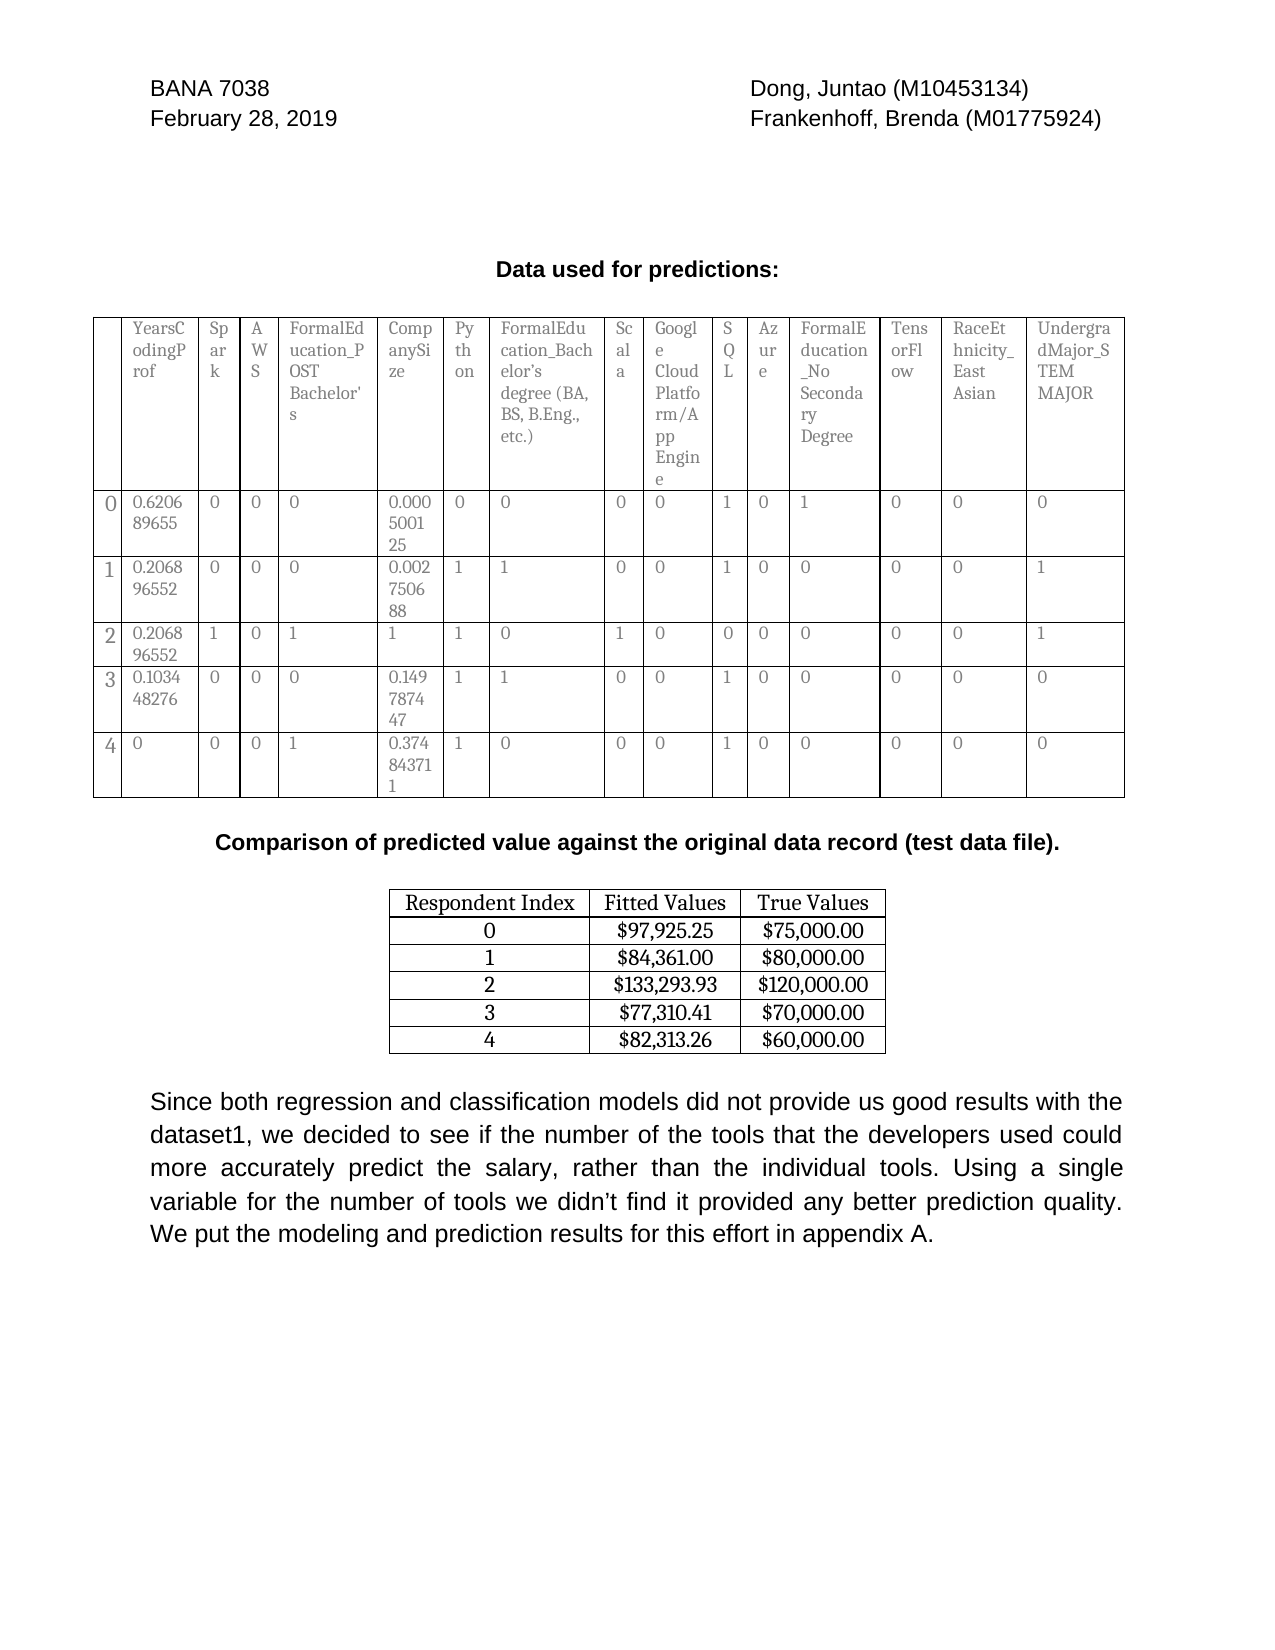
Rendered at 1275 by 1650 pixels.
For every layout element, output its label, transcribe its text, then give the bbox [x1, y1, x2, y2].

table_header Google Cloud Platform/App Engine [644, 318, 712, 490]
table_cell 1 [490, 667, 604, 732]
table_cell 1 [713, 491, 747, 556]
table_cell 0 [942, 491, 1026, 556]
table_header FormalEducation_Bachelor’s degree (BA, BS, B.Eng., etc.) [490, 318, 604, 490]
table_header YearsCodingProf [122, 318, 198, 490]
table_header FormalEducation_POST Bachelor's [279, 318, 377, 490]
table_header Spark [199, 318, 239, 490]
table_cell 0 [644, 491, 712, 556]
table_cell 0 [279, 557, 377, 622]
table_cell 3 [94, 667, 121, 732]
table_cell $120,000.00 [741, 972, 885, 998]
table_cell 1 [444, 733, 489, 797]
table_cell 0 [199, 491, 239, 556]
text Comparison of predicted value against the original data record (test data file). [150, 828, 1125, 855]
table_cell 1 [1027, 557, 1124, 622]
table_cell 0 [241, 557, 278, 622]
table_cell 1 [378, 623, 443, 666]
table_cell 0 [713, 623, 747, 666]
table_cell 1 [444, 667, 489, 732]
table_cell 0 [748, 733, 789, 797]
table_header True Values [741, 890, 885, 916]
table_cell $70,000.00 [741, 1000, 885, 1026]
table_cell 0 [790, 557, 879, 622]
table_cell $133,293.93 [590, 972, 740, 998]
table_cell 0 [1027, 491, 1124, 556]
table_cell 0 [444, 491, 489, 556]
table_cell 0 [241, 733, 278, 797]
table_cell 1 [713, 667, 747, 732]
table_cell 0 [644, 733, 712, 797]
table_cell 1 [713, 557, 747, 622]
table_cell 0 [605, 491, 643, 556]
table_cell 0 [644, 557, 712, 622]
table_cell 0.206896552 [122, 623, 198, 666]
table_cell 3 [390, 1000, 589, 1026]
table_cell $97,925.25 [590, 918, 740, 944]
table_cell 0.149787447 [378, 667, 443, 732]
table_header Python [444, 318, 489, 490]
table_cell 0 [241, 623, 278, 666]
table_cell 0.000500125 [378, 491, 443, 556]
table_cell $77,310.41 [590, 1000, 740, 1026]
table_cell 0 [881, 623, 941, 666]
table_header AWS [241, 318, 278, 490]
table_cell 0 [748, 557, 789, 622]
table_cell 0.103448276 [122, 667, 198, 732]
table_cell 1 [444, 557, 489, 622]
table_cell 0 [605, 733, 643, 797]
table_header FormalEducation_No Secondary Degree [790, 318, 879, 490]
table_cell 1 [1027, 623, 1124, 666]
table_cell 0 [390, 918, 589, 944]
table_cell 0 [279, 667, 377, 732]
table_header SQL [713, 318, 747, 490]
table_cell 0 [199, 557, 239, 622]
table_cell 0.002750688 [378, 557, 443, 622]
table_cell 4 [94, 733, 121, 797]
table_cell 0 [881, 667, 941, 732]
table_cell 0 [644, 667, 712, 732]
table_cell 0 [605, 557, 643, 622]
table_cell 0 [241, 491, 278, 556]
table_cell 0 [644, 623, 712, 666]
table_cell 0 [942, 667, 1026, 732]
table_cell 0 [1027, 667, 1124, 732]
table_header TensorFlow [881, 318, 941, 490]
table_header UndergradMajor_STEM MAJOR [1027, 318, 1124, 490]
table_cell $82,313.26 [590, 1027, 740, 1053]
table_cell 1 [279, 623, 377, 666]
table_cell 0 [490, 491, 604, 556]
table_header RaceEthnicity_East Asian [942, 318, 1026, 490]
table_cell $60,000.00 [741, 1027, 885, 1053]
table_cell 1 [94, 557, 121, 622]
table_cell 0 [790, 733, 879, 797]
table_cell 0 [122, 733, 198, 797]
table_header [94, 318, 121, 490]
table_cell 0 [279, 491, 377, 556]
table_cell 0 [790, 667, 879, 732]
table_cell 0 [1027, 733, 1124, 797]
table_cell 1 [279, 733, 377, 797]
table_header Azure [748, 318, 789, 490]
table_cell 2 [94, 623, 121, 666]
text Since both regression and classification models did not provide us good results with the dataset1, we decided to see if the number of the tools that the developers used could more accurately predict the salary, rather than the individual tools. Using a single variable for the number of tools we didn’t find it provided any better prediction quality. We put the modeling and prediction results for this effort in appendix A. [150, 1087, 1125, 1248]
table_cell 0 [942, 623, 1026, 666]
table_cell 0.206896552 [122, 557, 198, 622]
table_cell 0.620689655 [122, 491, 198, 556]
table_cell 0 [881, 557, 941, 622]
table_cell $75,000.00 [741, 918, 885, 944]
table_cell 0 [199, 733, 239, 797]
table_cell 1 [390, 945, 589, 971]
table_cell 1 [490, 557, 604, 622]
table_cell 1 [605, 623, 643, 666]
table_cell 2 [390, 972, 589, 998]
table_cell 4 [390, 1027, 589, 1053]
table_cell 0 [881, 733, 941, 797]
table_header Scala [605, 318, 643, 490]
table_cell 0 [199, 667, 239, 732]
table_cell 0 [490, 733, 604, 797]
table_cell 0 [605, 667, 643, 732]
table_cell 1 [713, 733, 747, 797]
table_cell 0 [942, 557, 1026, 622]
table_cell 1 [790, 491, 879, 556]
table_header Respondent Index [390, 890, 589, 916]
table_cell 0 [748, 623, 789, 666]
table_header CompanySize [378, 318, 443, 490]
table_cell 0 [881, 491, 941, 556]
table_cell 0 [490, 623, 604, 666]
table_cell 0 [942, 733, 1026, 797]
table_cell 0 [241, 667, 278, 732]
table_cell 1 [444, 623, 489, 666]
table_cell 1 [199, 623, 239, 666]
text Data used for predictions: [150, 256, 1125, 283]
table_cell 0.374843711 [378, 733, 443, 797]
table_cell $84,361.00 [590, 945, 740, 971]
table_cell 0 [748, 491, 789, 556]
table_cell 0 [94, 491, 121, 556]
table_cell $80,000.00 [741, 945, 885, 971]
table_header Fitted Values [590, 890, 740, 916]
table_cell 0 [748, 667, 789, 732]
table_cell 0 [790, 623, 879, 666]
